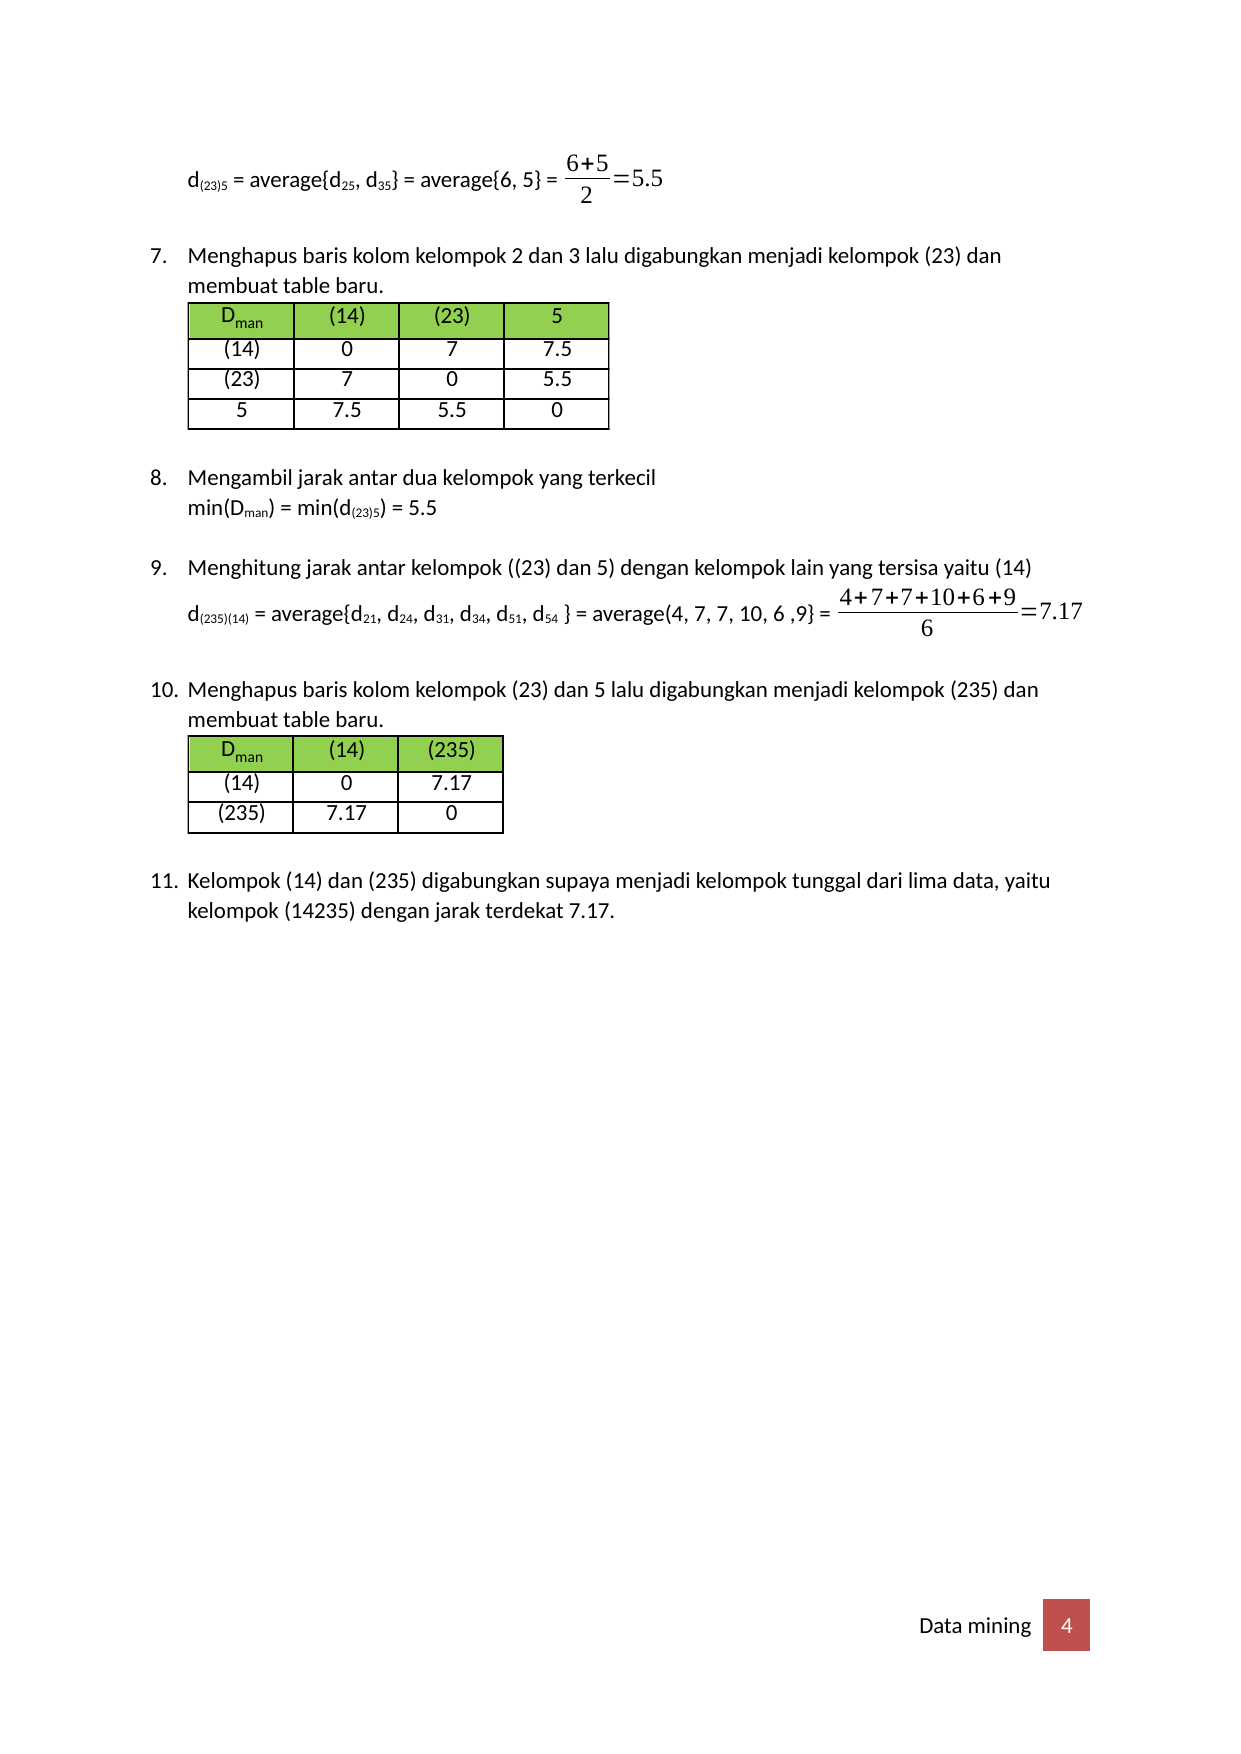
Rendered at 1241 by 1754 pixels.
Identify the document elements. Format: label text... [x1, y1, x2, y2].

list Menghapus baris kolom kelompok (23) dan 5 lalu digabungkan menjadi kelompok (235) dan membuat table baru. [150, 675, 1090, 733]
list Menghitung jarak antar kelompok ((23) dan 5) dengan kelompok lain yang tersisa yaitu (14) [150, 553, 1090, 581]
list d(235)(14) = average{d21, d24, d31, d34, d51, d54 } = average(4, 7, 7, 10, 6 ,9} = [187, 583, 1090, 642]
list d(23)5 = average{d25, d35} = average{6, 5} = [187, 150, 1090, 209]
list Kelompok (14) dan (235) digabungkan supaya menjadi kelompok tunggal dari lima data, yaitu kelompok (14235) dengan jarak terdekat 7.17. [150, 866, 1090, 924]
list Mengambil jarak antar dua kelompok yang terkecil [150, 463, 1090, 491]
list min(Dman) = min(d(23)5) = 5.5 [187, 493, 1090, 521]
list Menghapus baris kolom kelompok 2 dan 3 lalu digabungkan menjadi kelompok (23) dan membuat table baru. [150, 241, 1090, 299]
